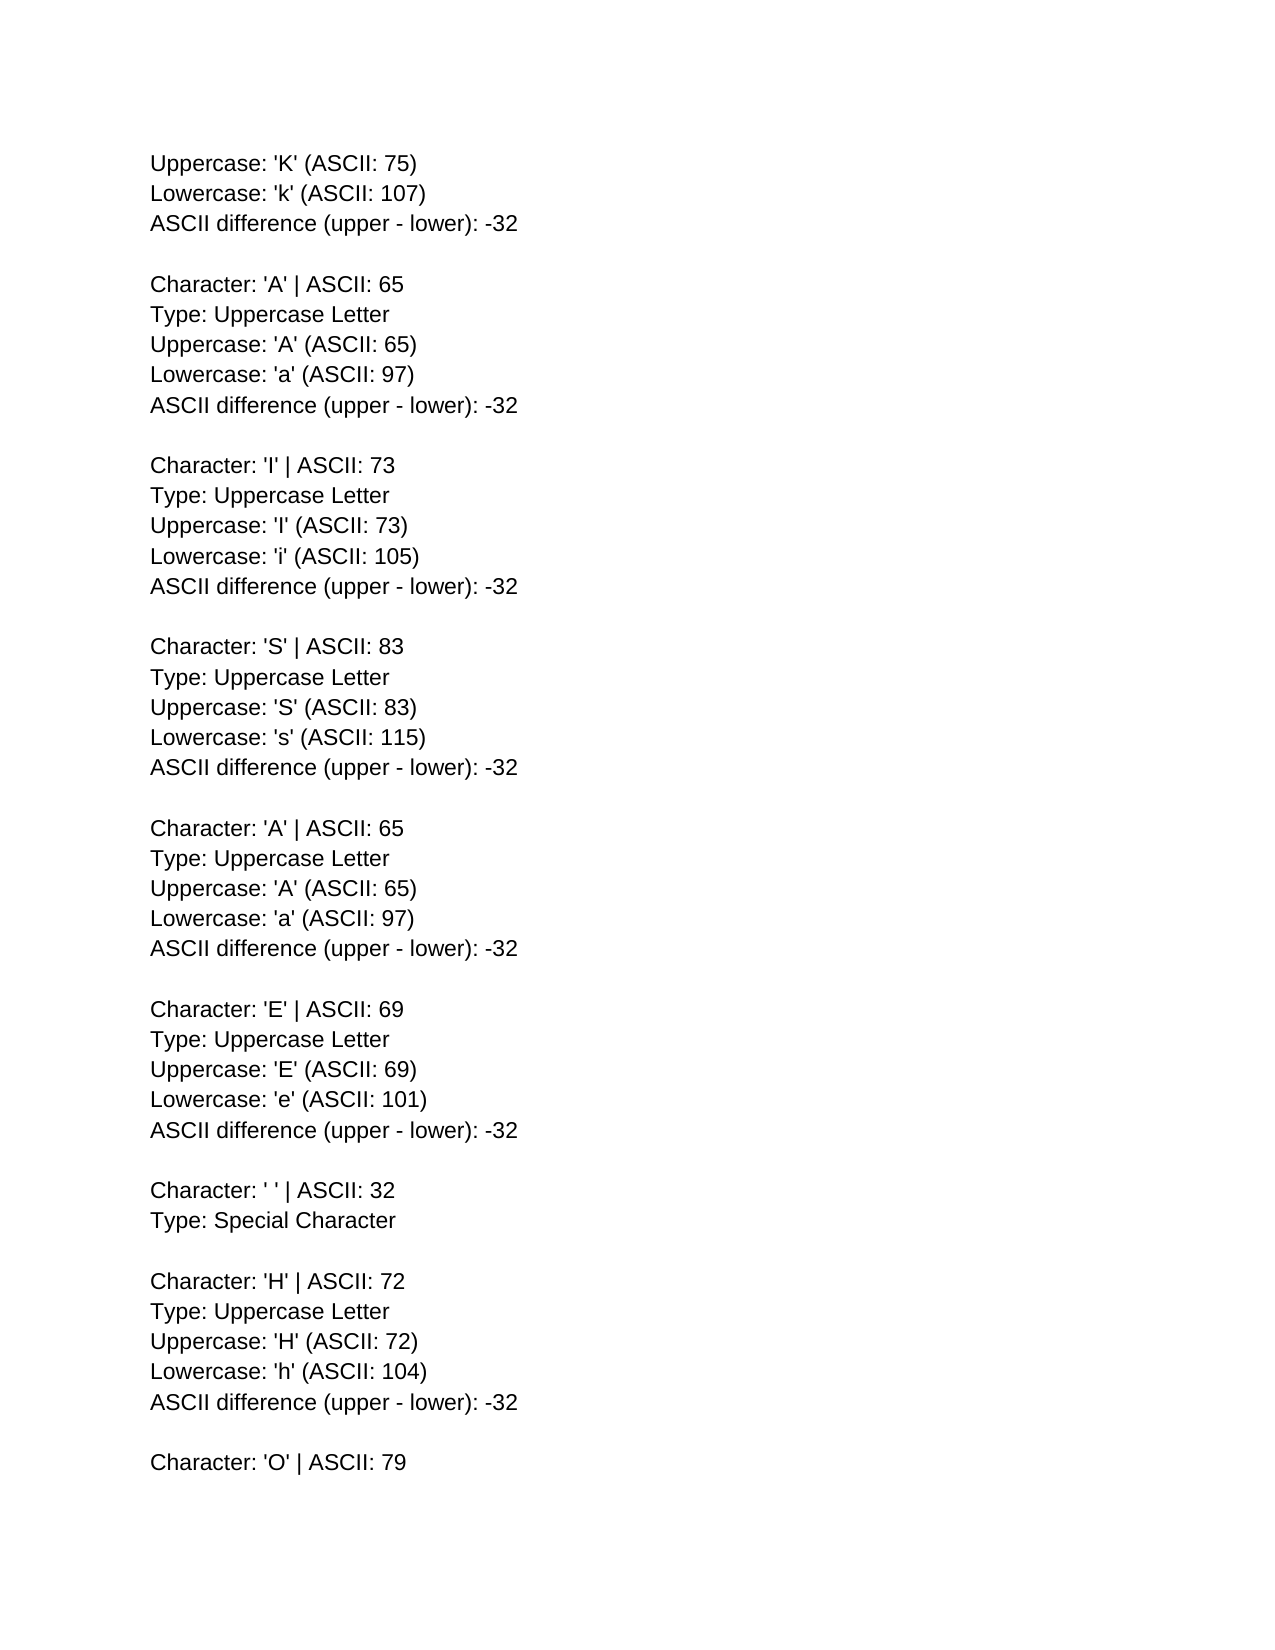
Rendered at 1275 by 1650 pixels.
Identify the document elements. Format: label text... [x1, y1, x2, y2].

text Uppercase: 'A' (ASCII: 65) [150, 875, 1125, 901]
text Character: 'E' | ASCII: 69 [150, 996, 1125, 1022]
text Uppercase: 'K' (ASCII: 75) [150, 150, 1125, 176]
text Lowercase: 'k' (ASCII: 107) [150, 180, 1125, 207]
text ASCII difference (upper - lower): -32 [150, 935, 1125, 962]
text Uppercase: 'S' (ASCII: 83) [150, 694, 1125, 720]
text Lowercase: 'i' (ASCII: 105) [150, 543, 1125, 569]
text Type: Special Character [150, 1207, 1125, 1234]
text Character: 'A' | ASCII: 65 [150, 814, 1125, 841]
text ASCII difference (upper - lower): -32 [150, 1117, 1125, 1143]
text Character: 'O' | ASCII: 79 [150, 1449, 1125, 1475]
text Type: Uppercase Letter [150, 1298, 1125, 1324]
text Uppercase: 'H' (ASCII: 72) [150, 1328, 1125, 1354]
text Uppercase: 'A' (ASCII: 65) [150, 331, 1125, 358]
text Uppercase: 'I' (ASCII: 73) [150, 512, 1125, 539]
text Type: Uppercase Letter [150, 301, 1125, 327]
text Character: ' ' | ASCII: 32 [150, 1177, 1125, 1203]
text Lowercase: 'h' (ASCII: 104) [150, 1358, 1125, 1385]
text Character: 'S' | ASCII: 83 [150, 633, 1125, 660]
text Lowercase: 'a' (ASCII: 97) [150, 905, 1125, 932]
text Type: Uppercase Letter [150, 1026, 1125, 1052]
text Type: Uppercase Letter [150, 845, 1125, 871]
text Character: 'A' | ASCII: 65 [150, 271, 1125, 297]
text Lowercase: 's' (ASCII: 115) [150, 724, 1125, 750]
text Type: Uppercase Letter [150, 482, 1125, 509]
text Character: 'I' | ASCII: 73 [150, 452, 1125, 478]
text Type: Uppercase Letter [150, 663, 1125, 690]
text ASCII difference (upper - lower): -32 [150, 1388, 1125, 1415]
text Uppercase: 'E' (ASCII: 69) [150, 1056, 1125, 1083]
text ASCII difference (upper - lower): -32 [150, 392, 1125, 418]
text ASCII difference (upper - lower): -32 [150, 210, 1125, 237]
text Lowercase: 'a' (ASCII: 97) [150, 361, 1125, 388]
text ASCII difference (upper - lower): -32 [150, 754, 1125, 781]
text Lowercase: 'e' (ASCII: 101) [150, 1086, 1125, 1113]
text Character: 'H' | ASCII: 72 [150, 1268, 1125, 1294]
text ASCII difference (upper - lower): -32 [150, 573, 1125, 599]
